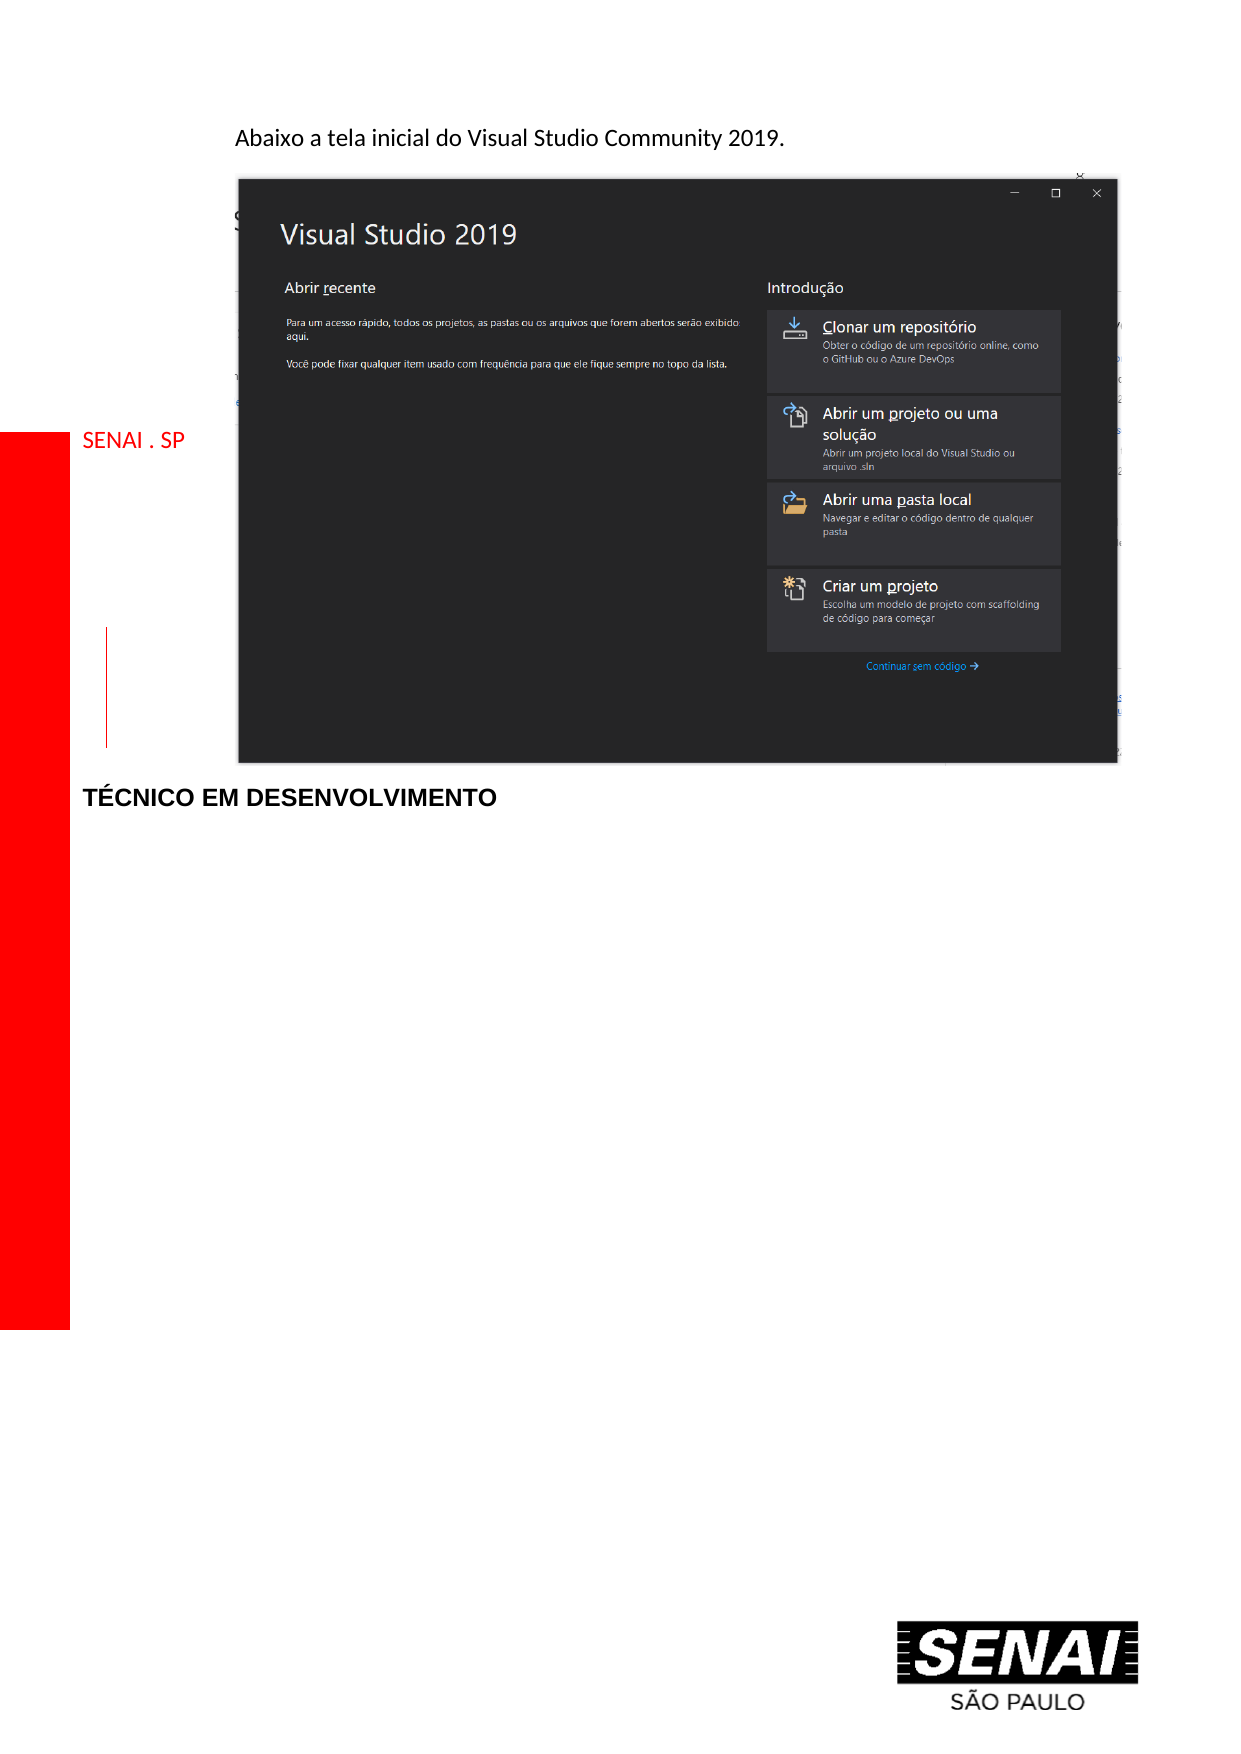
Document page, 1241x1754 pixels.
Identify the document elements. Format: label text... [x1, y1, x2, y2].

text Abaixo a tela inicial do Visual Studio Community 2019. [235, 122, 1123, 152]
picture [234, 173, 1122, 766]
picture [897, 1614, 1143, 1710]
